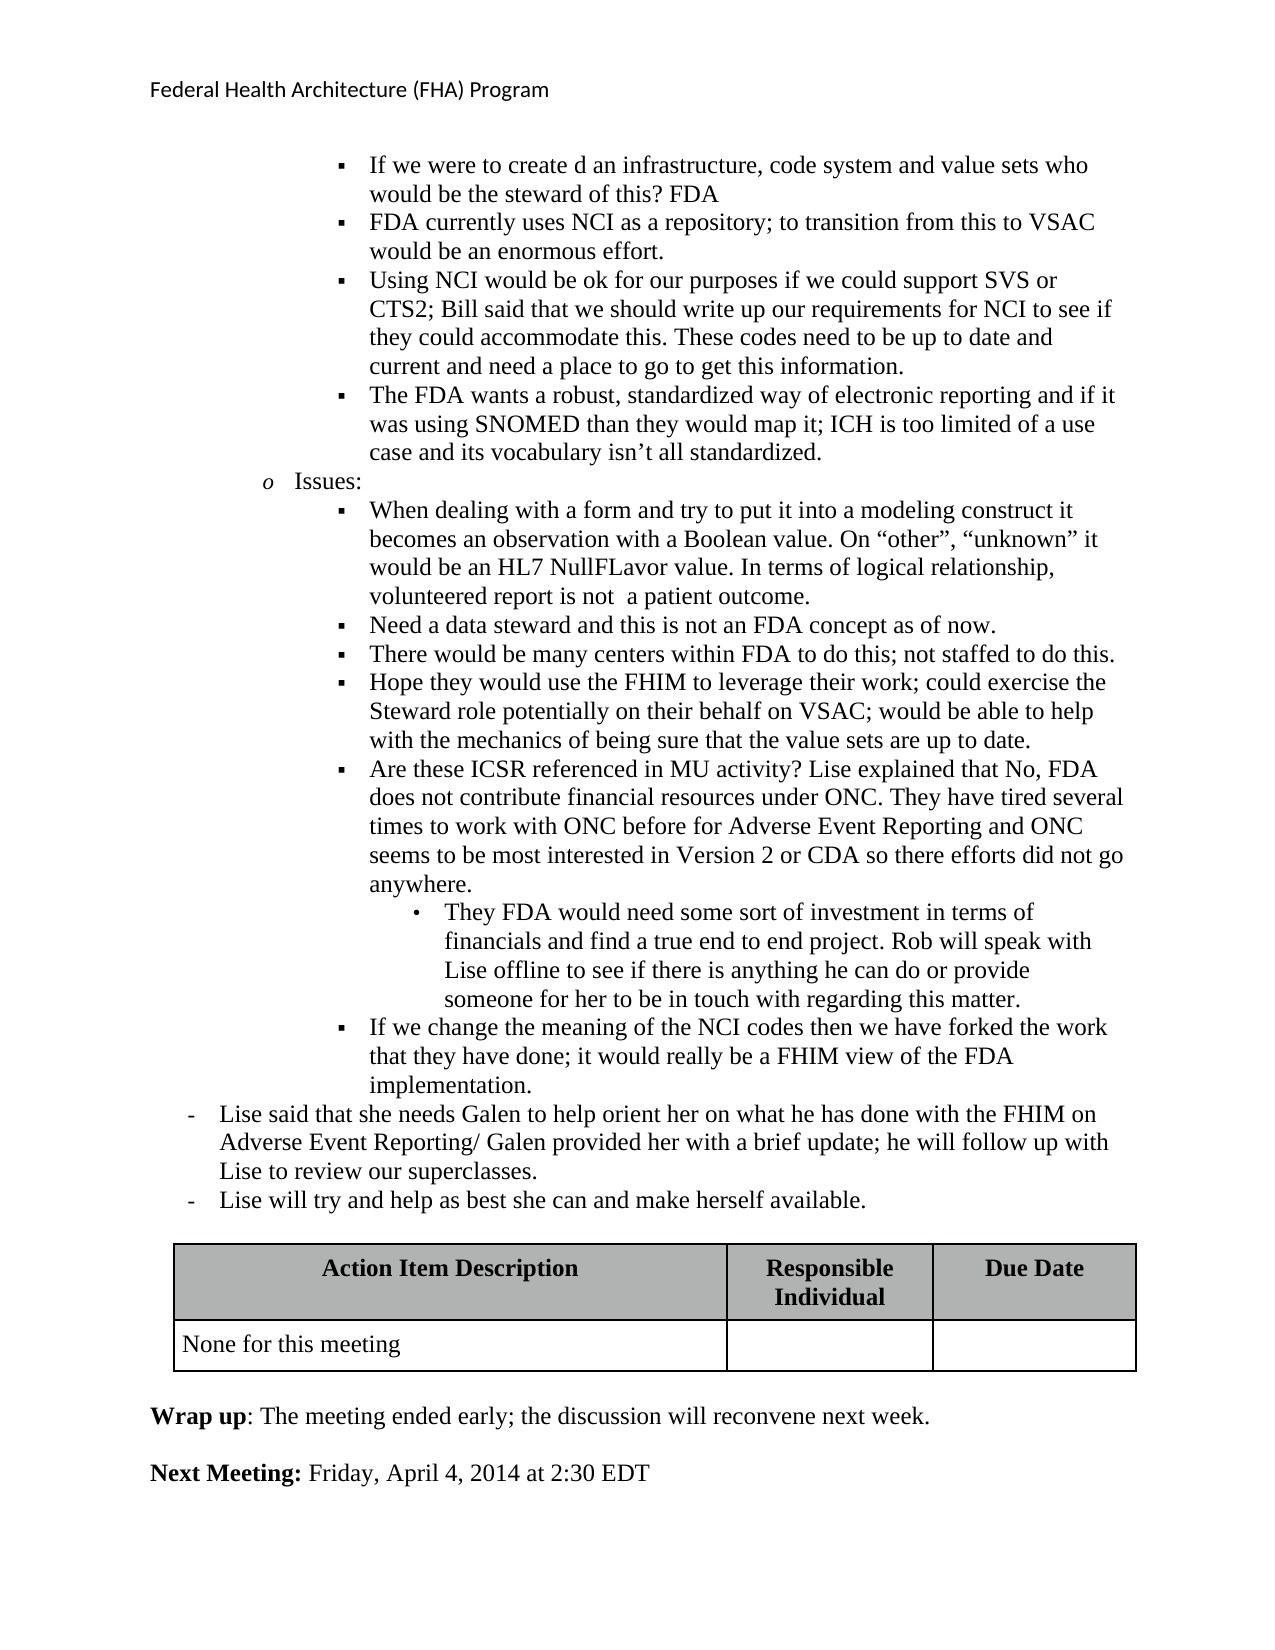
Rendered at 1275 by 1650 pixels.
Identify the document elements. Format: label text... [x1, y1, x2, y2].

table_cell None for this meeting [175, 1321, 726, 1370]
list The FDA wants a robust, standardized way of electronic reporting and if it was using SNOMED than they would map it; ICH is too limited of a use case and its vocabulary isn’t all standardized. [337, 380, 1125, 466]
list If we were to create d an infrastructure, code system and value sets who would be the steward of this? FDA [337, 150, 1125, 207]
list Using NCI would be ok for our purposes if we could support SVS or CTS2; Bill said that we should write up our requirements for NCI to see if they could accommodate this. These codes need to be up to date and current and need a place to go to get this information. [337, 265, 1125, 380]
table_cell [934, 1321, 1135, 1370]
table_cell [728, 1321, 932, 1370]
list Wrap up: The meeting ended early; the discussion will reconvene next week. [150, 1401, 1125, 1430]
table_header Responsible Individual [728, 1245, 932, 1319]
table_header Action Item Description [175, 1245, 726, 1319]
list There would be many centers within FDA to do this; not staffed to do this. [337, 639, 1125, 667]
list Need a data steward and this is not an FDA concept as of now. [337, 610, 1125, 639]
list If we change the meaning of the NCI codes then we have forked the work that they have done; it would really be a FHIM view of the FDA implementation. [337, 1012, 1125, 1099]
table_header Due Date [934, 1245, 1135, 1319]
list When dealing with a form and try to put it into a modeling construct it becomes an observation with a Boolean value. On “other”, “unknown” it would be an HL7 NullFLavor value. In terms of logical relationship, volunteered report is not a patient outcome. [337, 495, 1125, 610]
list Next Meeting: Friday, April 4, 2014 at 2:30 EDT [150, 1458, 1125, 1487]
list Hope they would use the FHIM to leverage their work; could exercise the Steward role potentially on their behalf on VSAC; would be able to help with the mechanics of being sure that the value sets are up to date. [337, 667, 1125, 754]
list Lise said that she needs Galen to help orient her on what he has done with the FHIM on Adverse Event Reporting/ Galen provided her with a brief update; he will follow up with Lise to review our superclasses. [187, 1099, 1125, 1185]
list They FDA would need some sort of investment in terms of financials and find a true end to end project. Rob will speak with Lise offline to see if there is anything he can do or provide someone for her to be in touch with regarding this matter. [412, 897, 1125, 1012]
list Issues: [262, 466, 1125, 495]
list FDA currently uses NCI as a repository; to transition from this to VSAC would be an enormous effort. [337, 207, 1125, 265]
list Lise will try and help as best she can and make herself available. [187, 1185, 1125, 1214]
list Are these ICSR referenced in MU activity? Lise explained that No, FDA does not contribute financial resources under ONC. They have tired several times to work with ONC before for Adverse Event Reporting and ONC seems to be most interested in Version 2 or CDA so there efforts did not go anywhere. [337, 754, 1125, 897]
